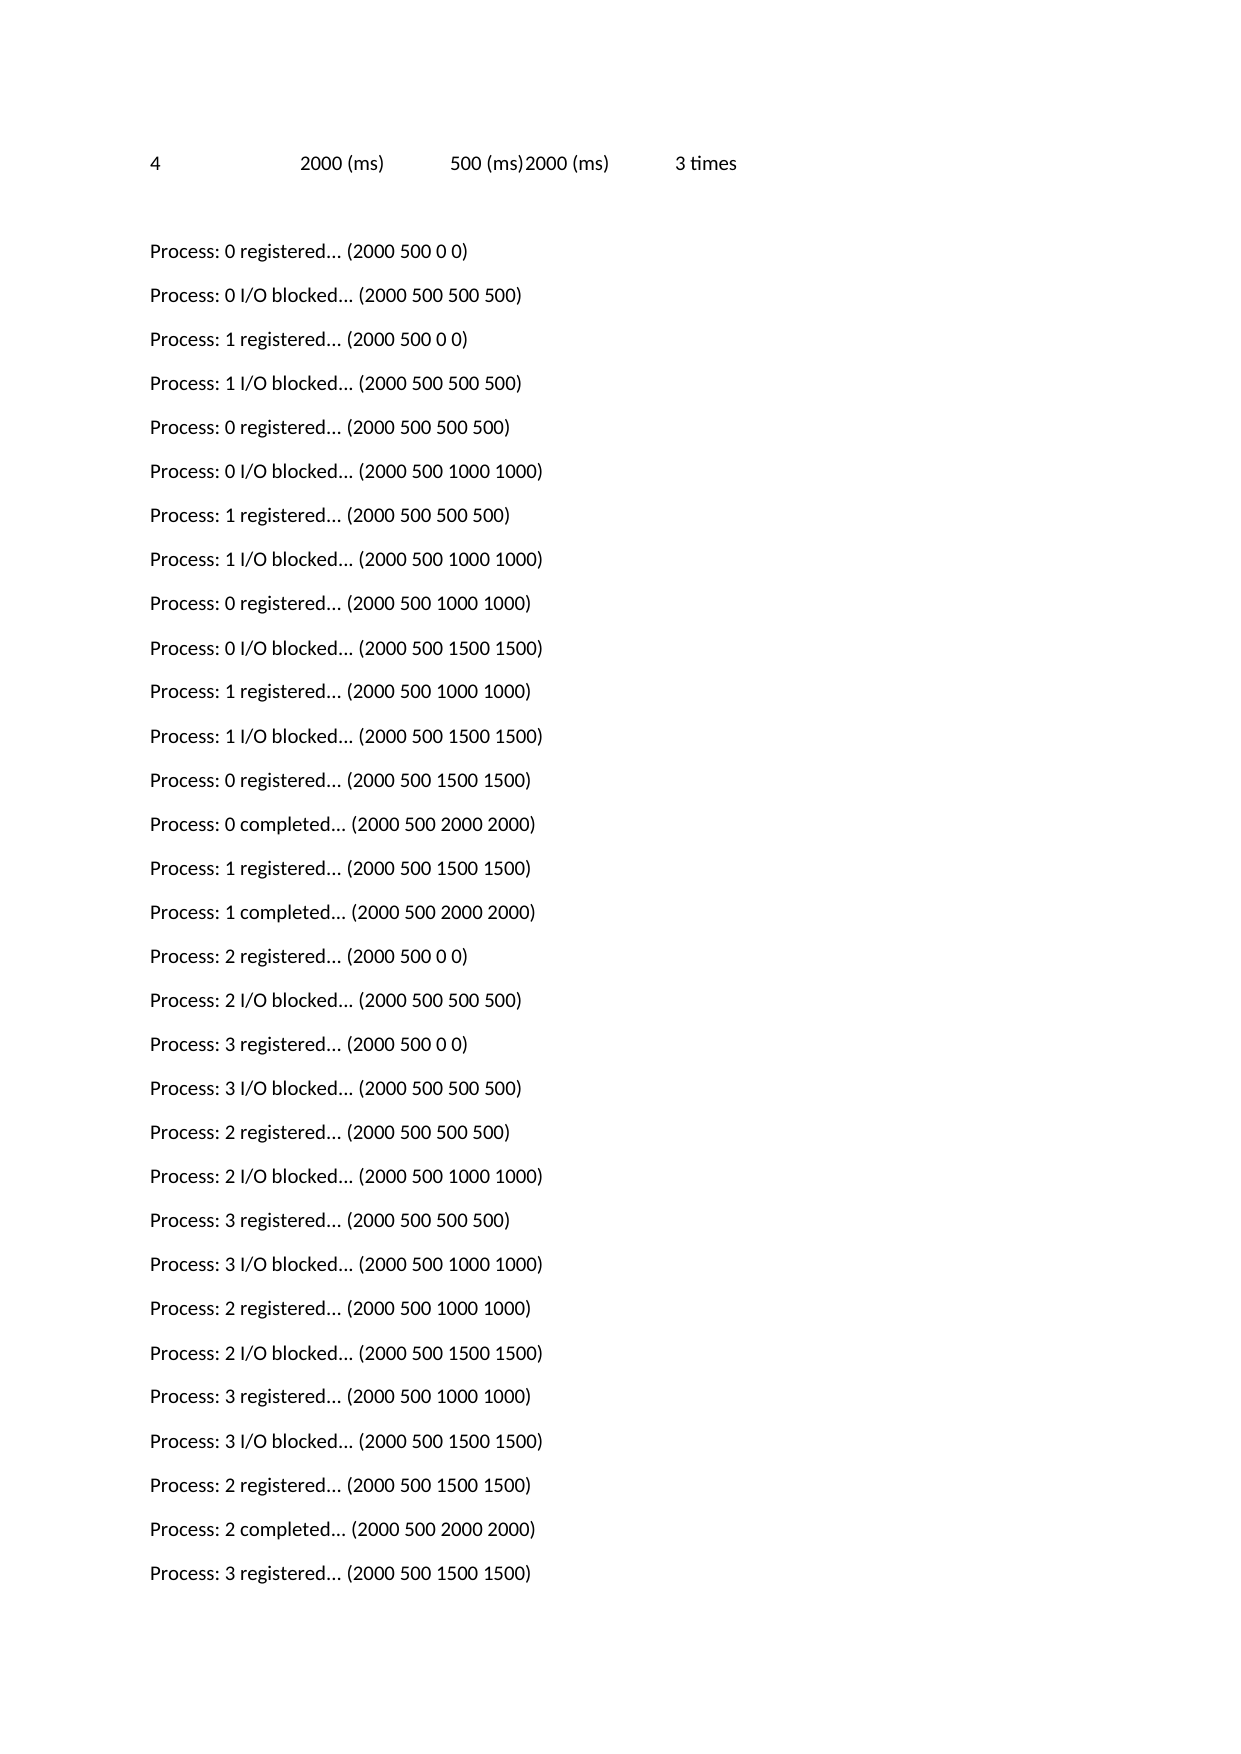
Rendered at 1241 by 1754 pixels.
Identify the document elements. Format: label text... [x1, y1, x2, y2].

text Process: 0 registered... (2000 500 1000 1000) [150, 591, 1090, 616]
text Process: 1 registered... (2000 500 1500 1500) [150, 855, 1090, 880]
text Process: 2 I/O blocked... (2000 500 500 500) [150, 987, 1090, 1013]
text Process: 1 completed... (2000 500 2000 2000) [150, 899, 1090, 924]
text Process: 1 I/O blocked... (2000 500 1000 1000) [150, 547, 1090, 572]
text Process: 3 I/O blocked... (2000 500 1000 1000) [150, 1252, 1090, 1277]
text Process: 3 registered... (2000 500 1500 1500) [150, 1560, 1090, 1585]
text Process: 0 registered... (2000 500 0 0) [150, 238, 1090, 263]
text Process: 2 registered... (2000 500 1000 1000) [150, 1296, 1090, 1321]
text Process: 3 I/O blocked... (2000 500 1500 1500) [150, 1428, 1090, 1453]
text Process: 1 I/O blocked... (2000 500 1500 1500) [150, 723, 1090, 748]
text 4 2000 (ms) 500 (ms) 2000 (ms) 3 times [150, 150, 1090, 175]
text Process: 3 registered... (2000 500 0 0) [150, 1031, 1090, 1057]
text Process: 0 registered... (2000 500 500 500) [150, 414, 1090, 440]
text Process: 2 I/O blocked... (2000 500 1500 1500) [150, 1340, 1090, 1365]
text Process: 0 I/O blocked... (2000 500 1500 1500) [150, 635, 1090, 660]
text Process: 0 I/O blocked... (2000 500 500 500) [150, 282, 1090, 308]
text Process: 3 registered... (2000 500 1000 1000) [150, 1384, 1090, 1409]
text Process: 1 I/O blocked... (2000 500 500 500) [150, 370, 1090, 396]
text Process: 2 registered... (2000 500 0 0) [150, 943, 1090, 968]
text Process: 3 registered... (2000 500 500 500) [150, 1207, 1090, 1233]
text Process: 0 registered... (2000 500 1500 1500) [150, 767, 1090, 792]
text Process: 2 I/O blocked... (2000 500 1000 1000) [150, 1163, 1090, 1189]
text Process: 3 I/O blocked... (2000 500 500 500) [150, 1075, 1090, 1101]
text Process: 1 registered... (2000 500 1000 1000) [150, 679, 1090, 704]
text Process: 2 completed... (2000 500 2000 2000) [150, 1516, 1090, 1541]
text Process: 1 registered... (2000 500 500 500) [150, 502, 1090, 528]
text Process: 0 completed... (2000 500 2000 2000) [150, 811, 1090, 836]
text Process: 1 registered... (2000 500 0 0) [150, 326, 1090, 352]
text Process: 2 registered... (2000 500 1500 1500) [150, 1472, 1090, 1497]
text Process: 2 registered... (2000 500 500 500) [150, 1119, 1090, 1145]
text Process: 0 I/O blocked... (2000 500 1000 1000) [150, 458, 1090, 484]
